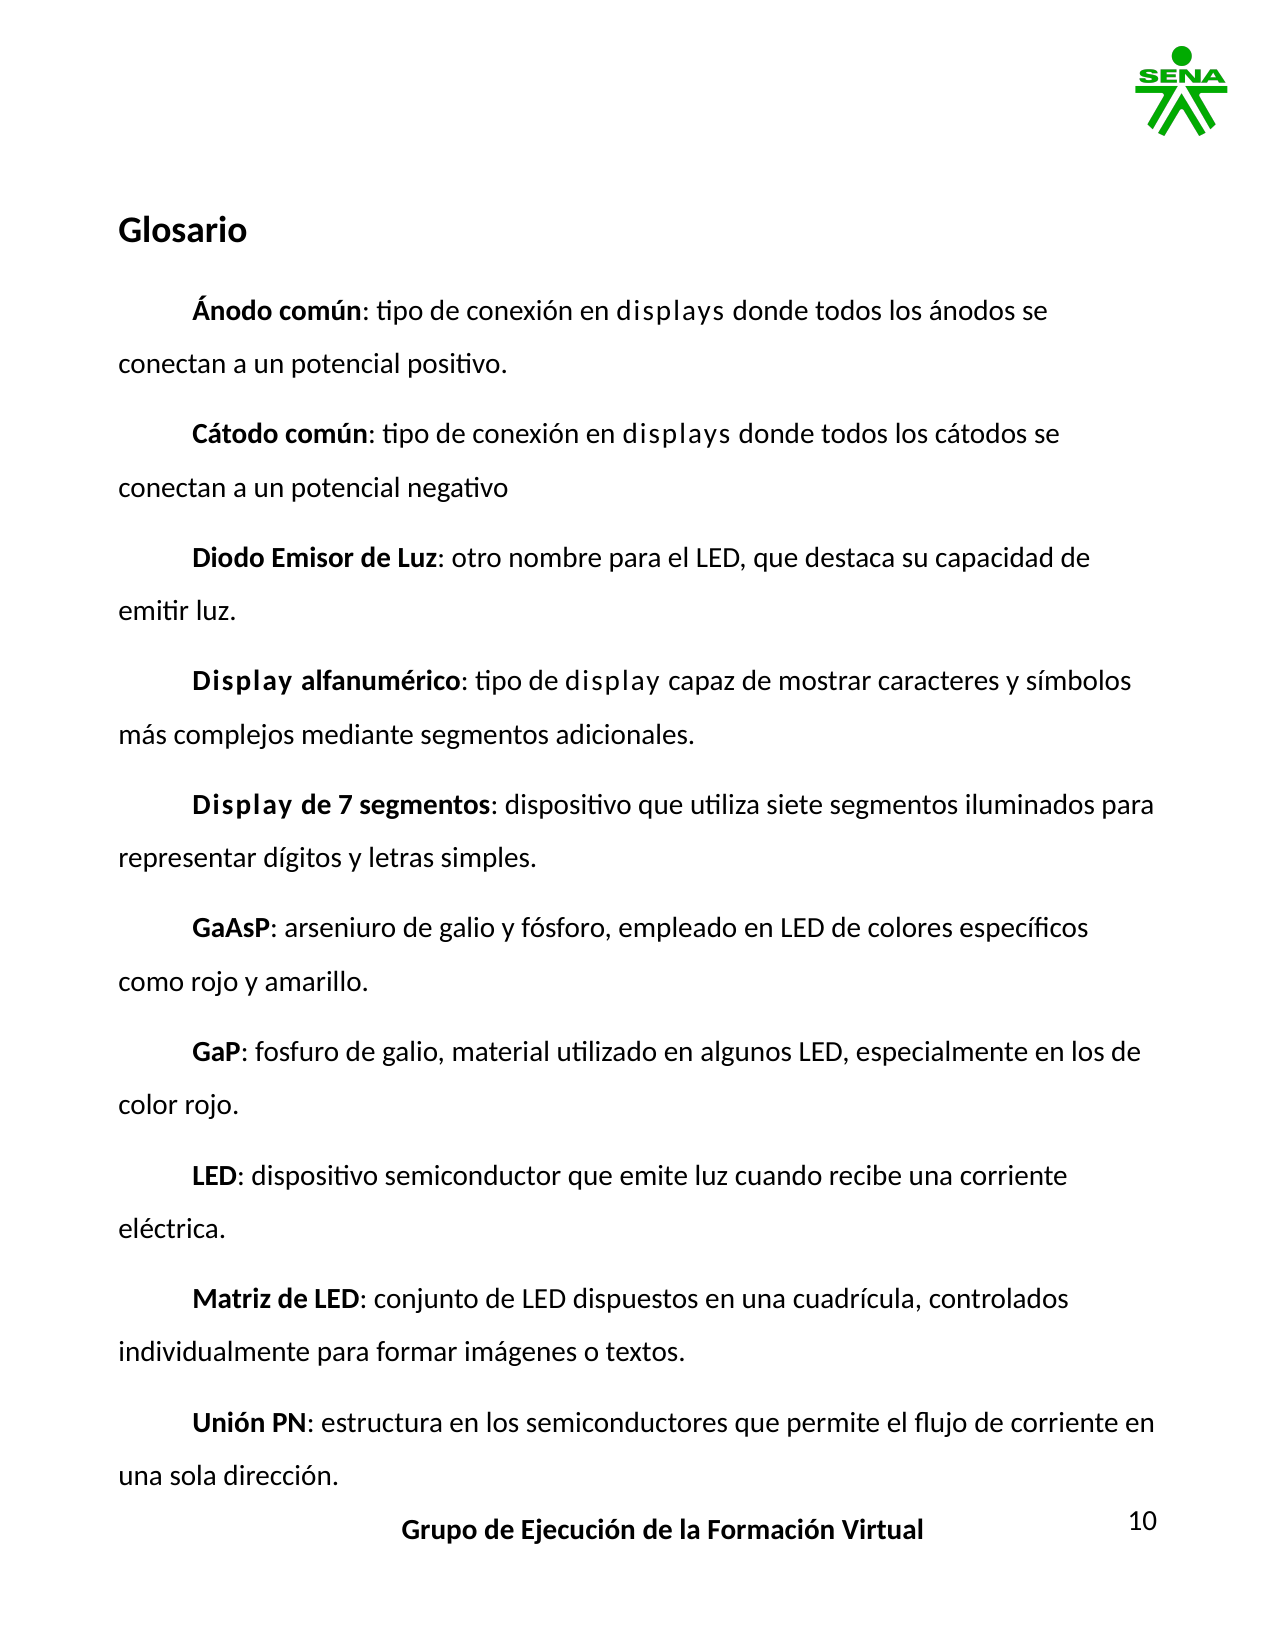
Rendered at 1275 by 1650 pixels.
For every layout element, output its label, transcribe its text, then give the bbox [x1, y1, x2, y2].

text LED: dispositivo semiconductor que emite luz cuando recibe una corriente eléctrica. [118, 1157, 1157, 1246]
text Glosario [118, 206, 1157, 252]
text GaAsP: arseniuro de galio y fósforo, empleado en LED de colores específicos como rojo y amarillo. [118, 909, 1157, 998]
text Unión PN: estructura en los semiconductores que permite el flujo de corriente en una sola dirección. [118, 1404, 1157, 1493]
text GaP: fosfuro de galio, material utilizado en algunos LED, especialmente en los de color rojo. [118, 1033, 1157, 1122]
picture [1135, 46, 1228, 136]
text Display alfanumérico: tipo de display capaz de mostrar caracteres y símbolos más complejos mediante segmentos adicionales. [118, 662, 1157, 751]
text Diodo Emisor de Luz: otro nombre para el LED, que destaca su capacidad de emitir luz. [118, 539, 1157, 628]
text Display de 7 segmentos: dispositivo que utiliza siete segmentos iluminados para representar dígitos y letras simples. [118, 786, 1157, 875]
text Ánodo común: tipo de conexión en displays donde todos los ánodos se conectan a un potencial positivo. [118, 292, 1157, 381]
text Cátodo común: tipo de conexión en displays donde todos los cátodos se conectan a un potencial negativo [118, 415, 1157, 504]
text Matriz de LED: conjunto de LED dispuestos en una cuadrícula, controlados individualmente para formar imágenes o textos. [118, 1280, 1157, 1369]
